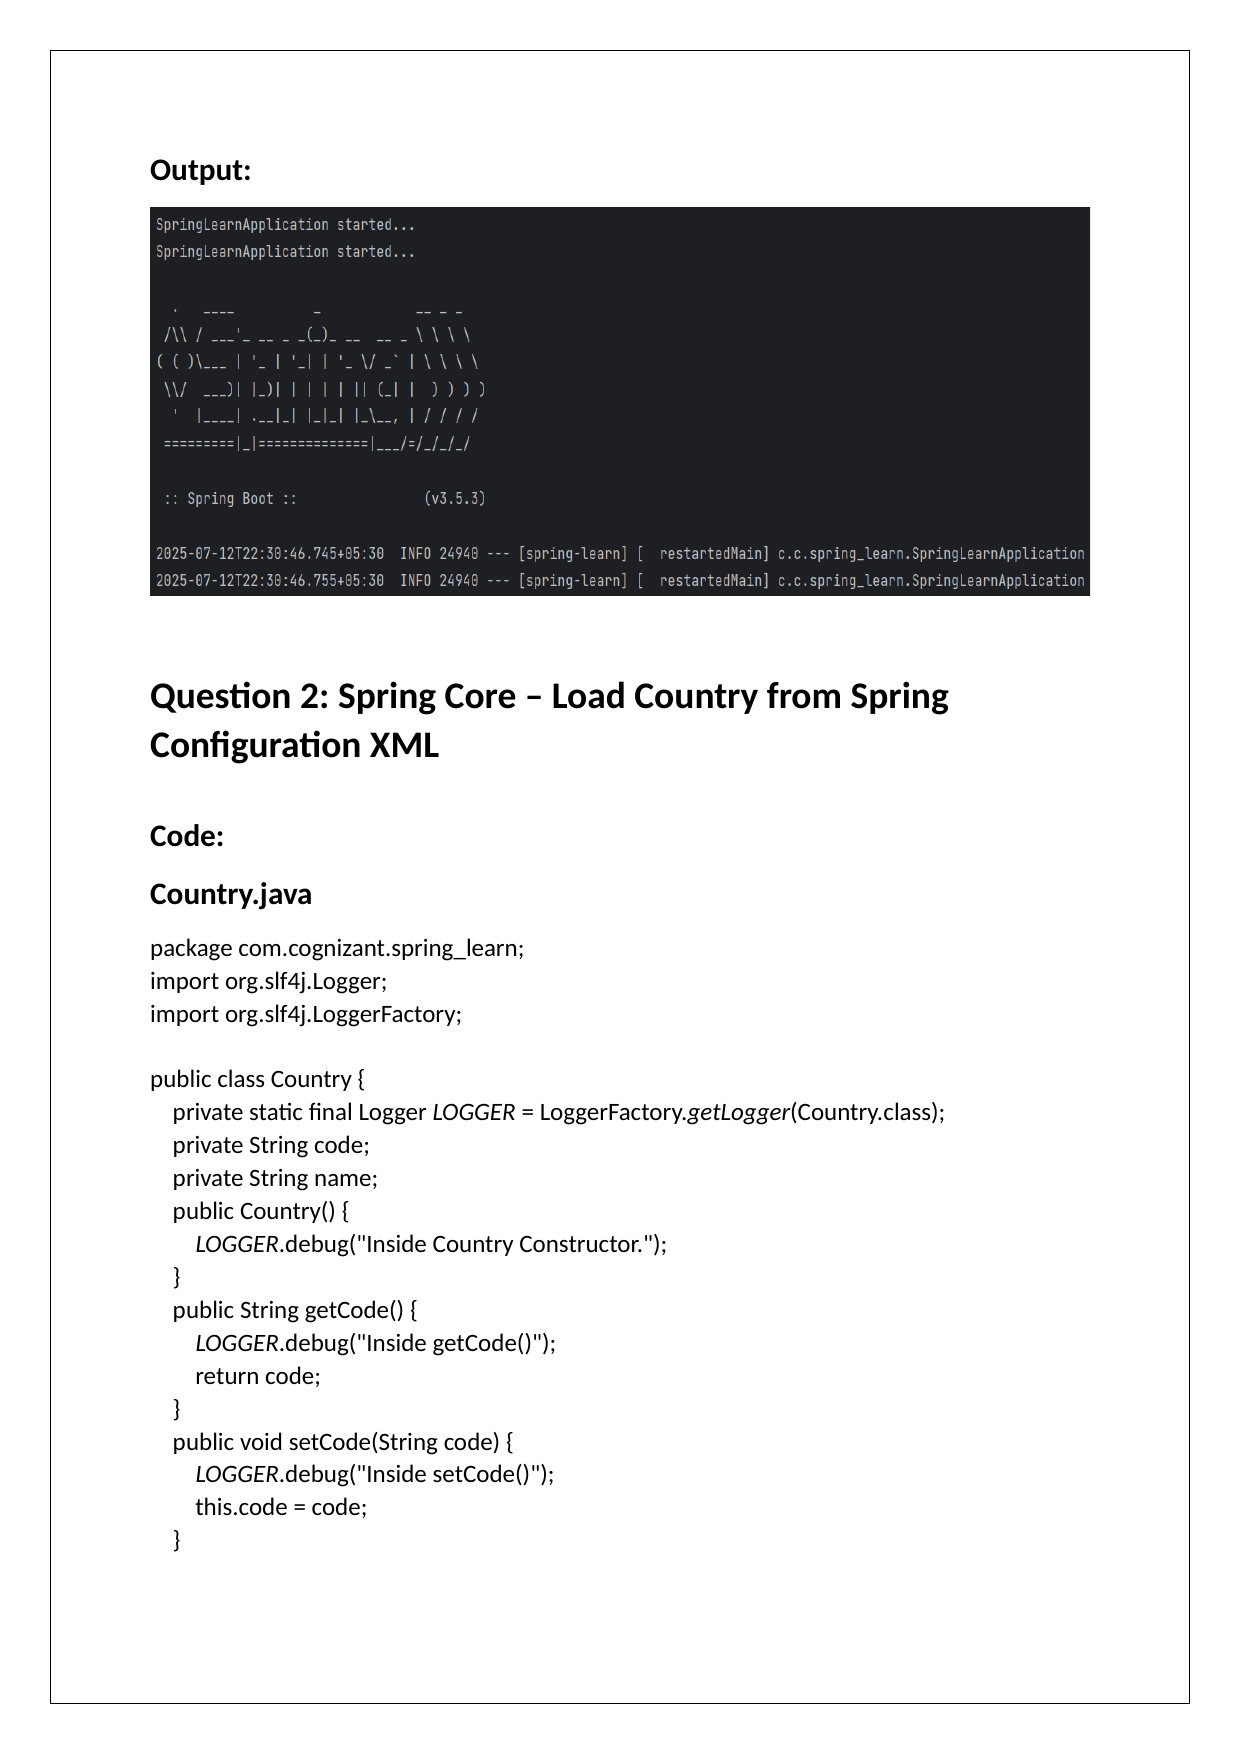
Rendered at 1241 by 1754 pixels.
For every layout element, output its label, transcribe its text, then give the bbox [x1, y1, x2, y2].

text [150, 932, 1090, 1588]
text Output: [150, 150, 1090, 188]
picture [150, 207, 1091, 596]
text Country.java [150, 874, 1090, 912]
text Question 2: Spring Core – Load Country from Spring Configuration XML [150, 672, 1090, 797]
text Code: [150, 816, 1090, 854]
